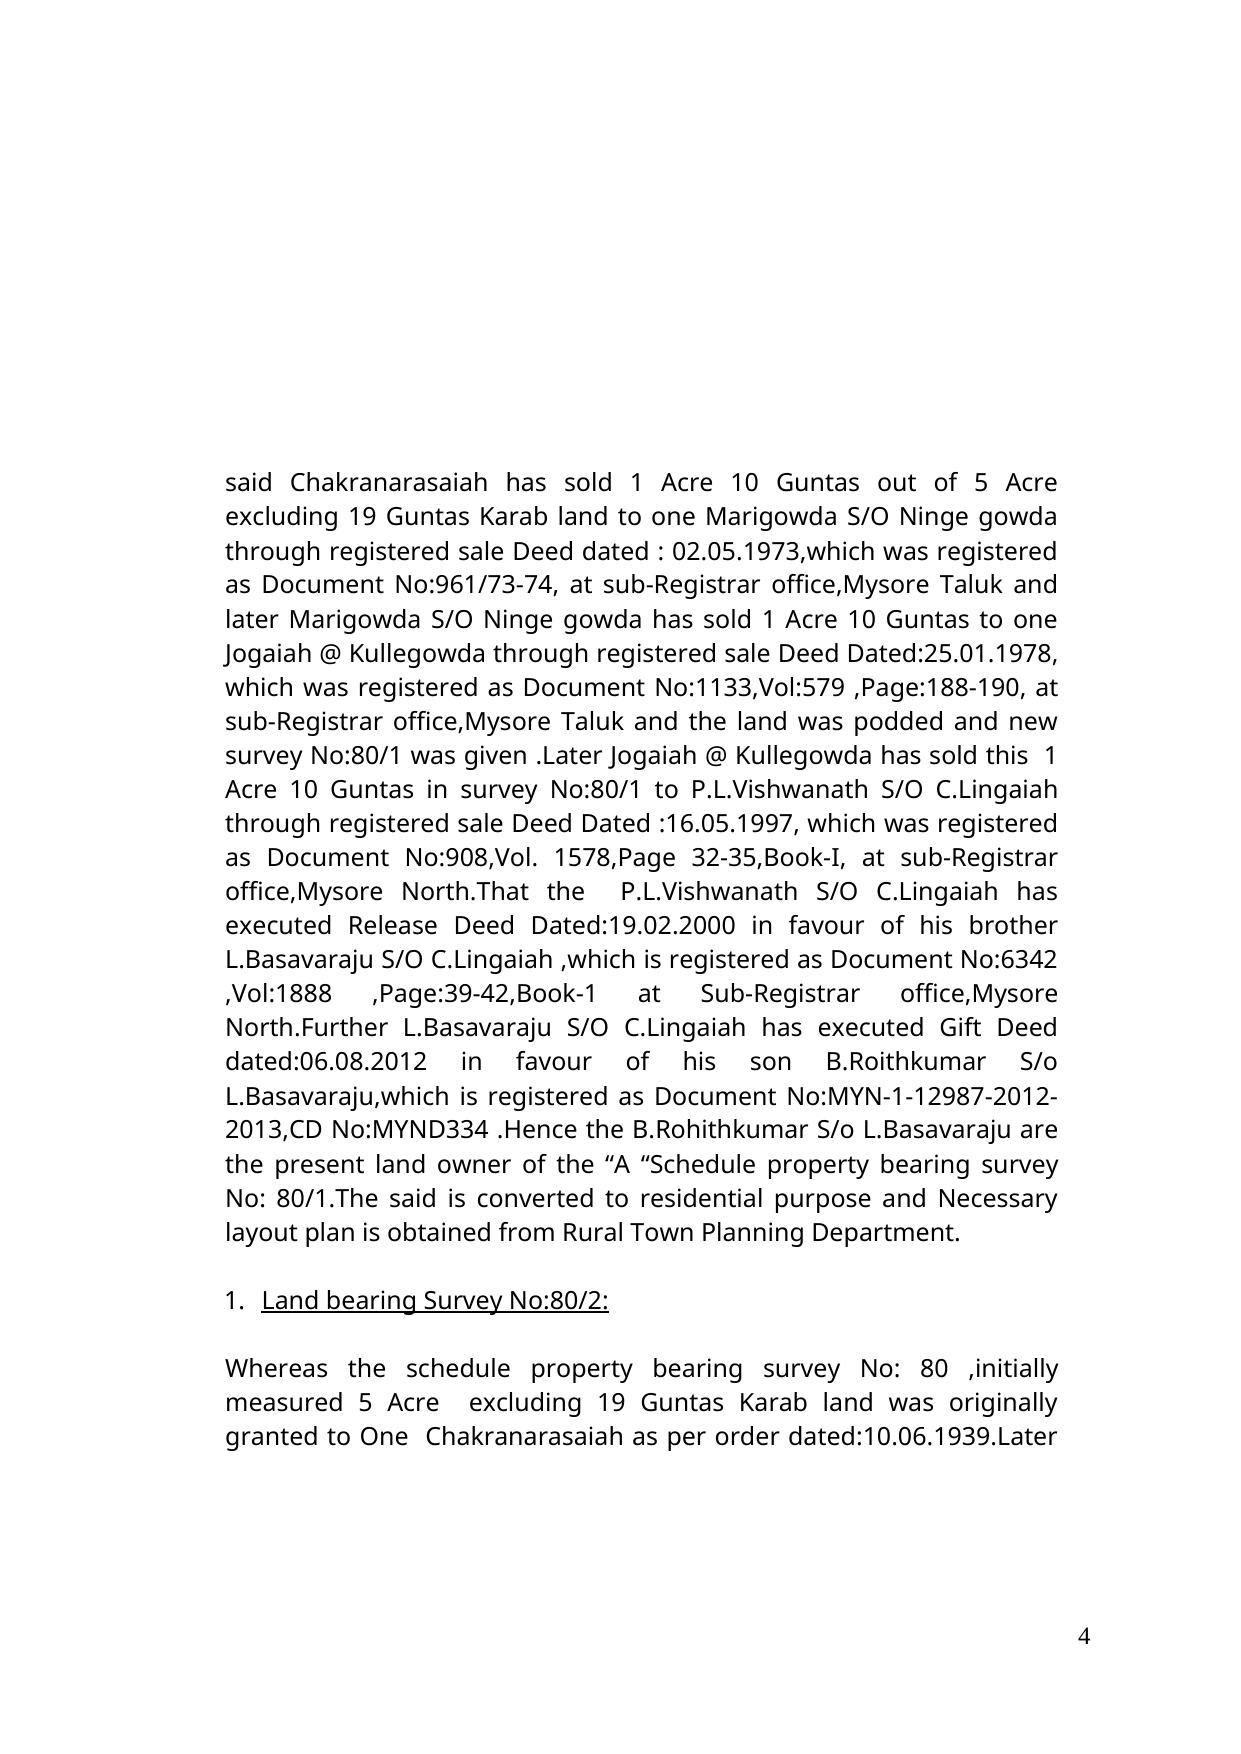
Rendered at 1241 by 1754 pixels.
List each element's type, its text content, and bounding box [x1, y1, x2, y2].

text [225, 465, 1059, 1248]
list Land bearing Survey No:80/2: [224, 1282, 1059, 1317]
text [225, 1351, 1059, 1453]
